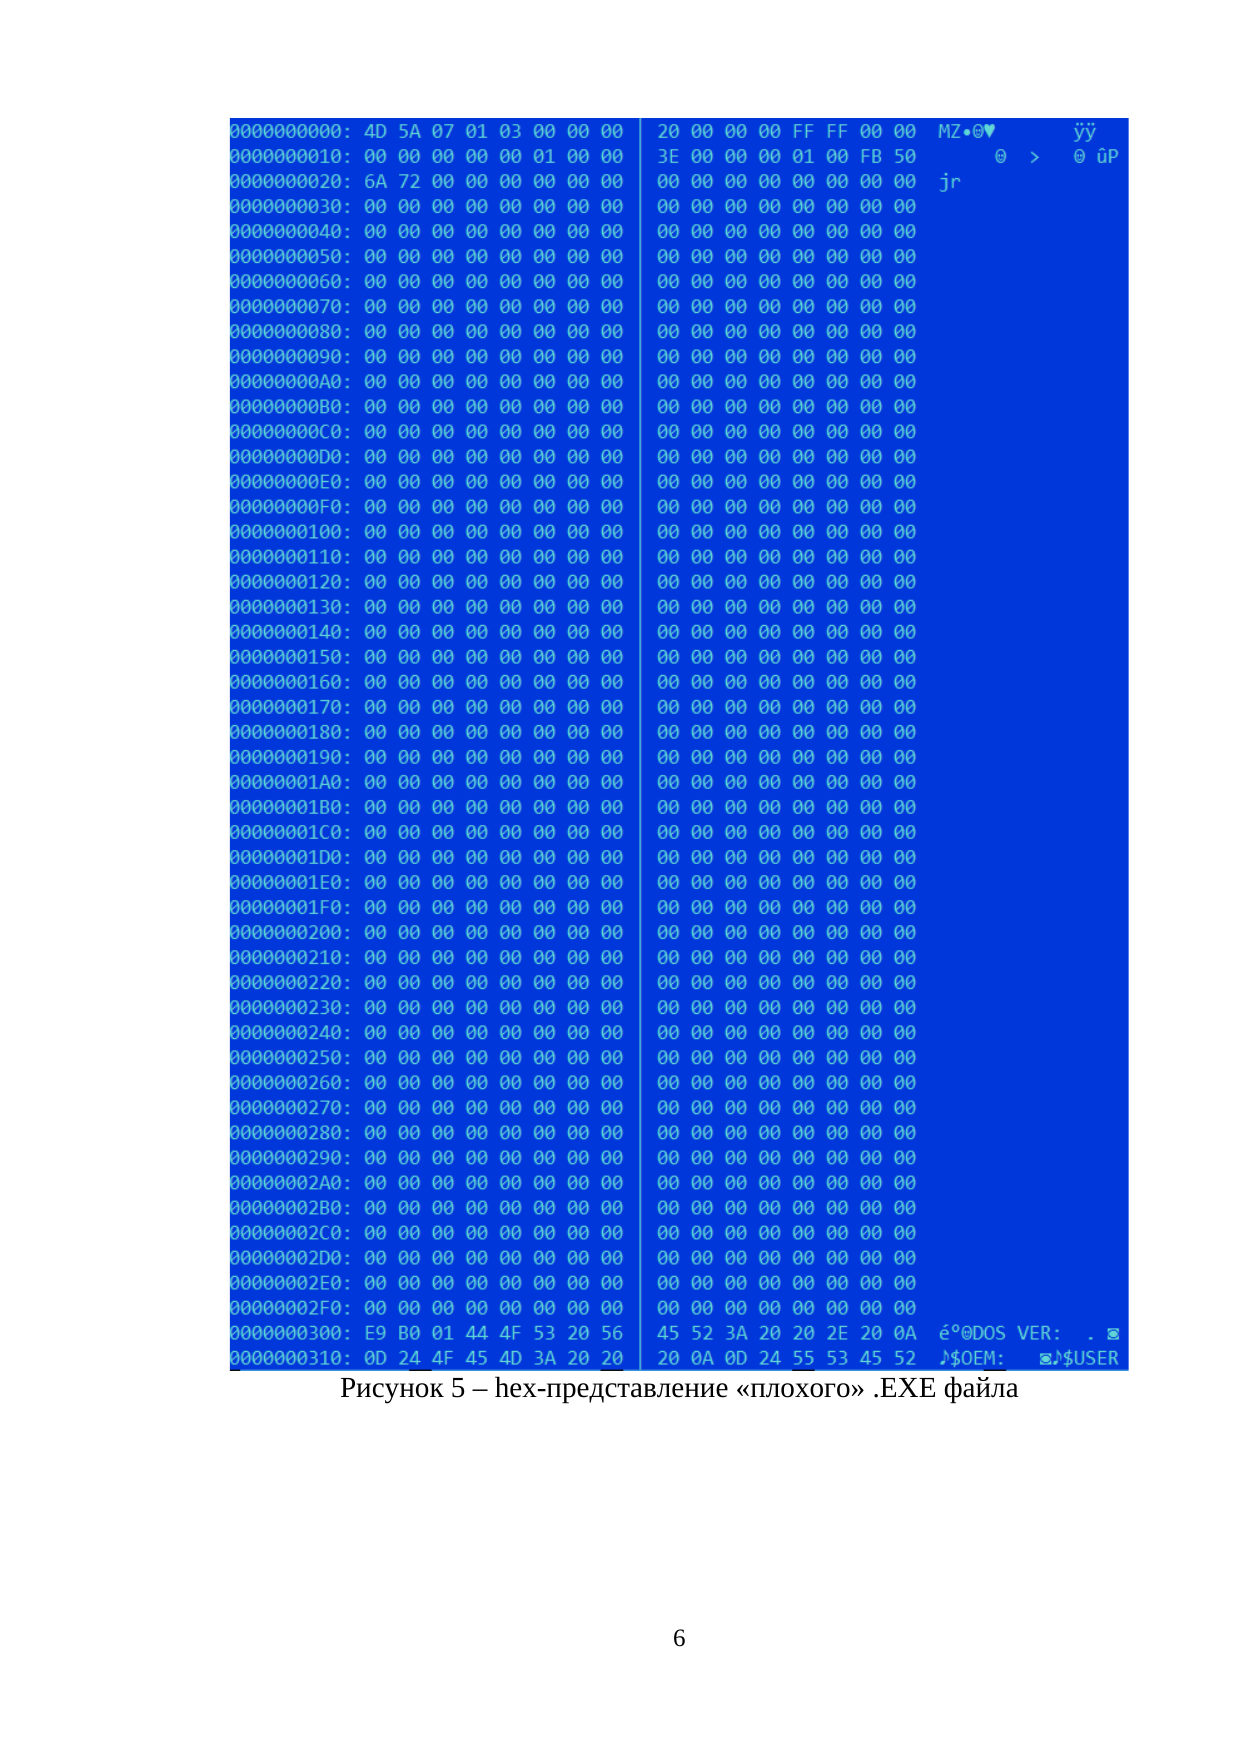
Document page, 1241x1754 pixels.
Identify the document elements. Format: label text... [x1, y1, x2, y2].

picture [229, 118, 1129, 1371]
